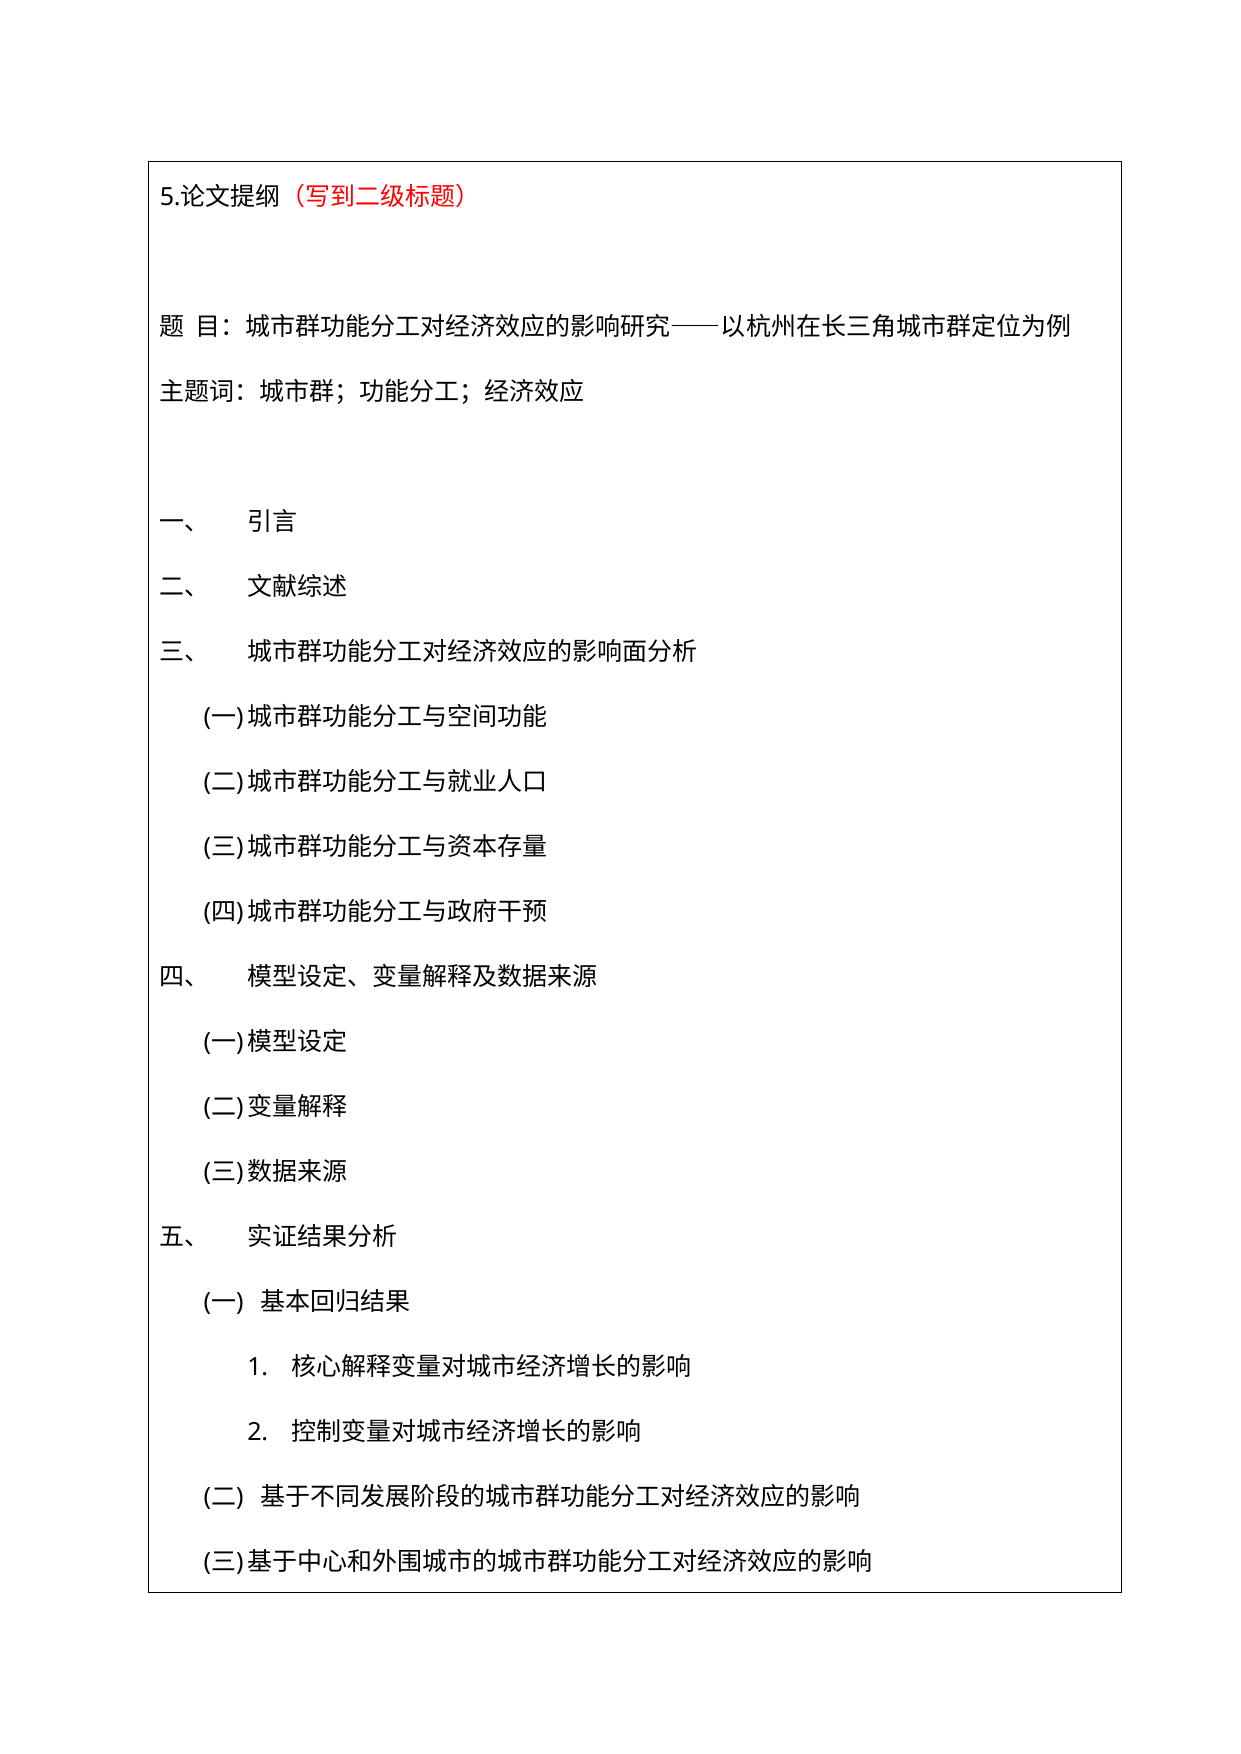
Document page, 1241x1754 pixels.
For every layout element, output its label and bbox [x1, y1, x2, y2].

table_header [149, 162, 1121, 1592]
